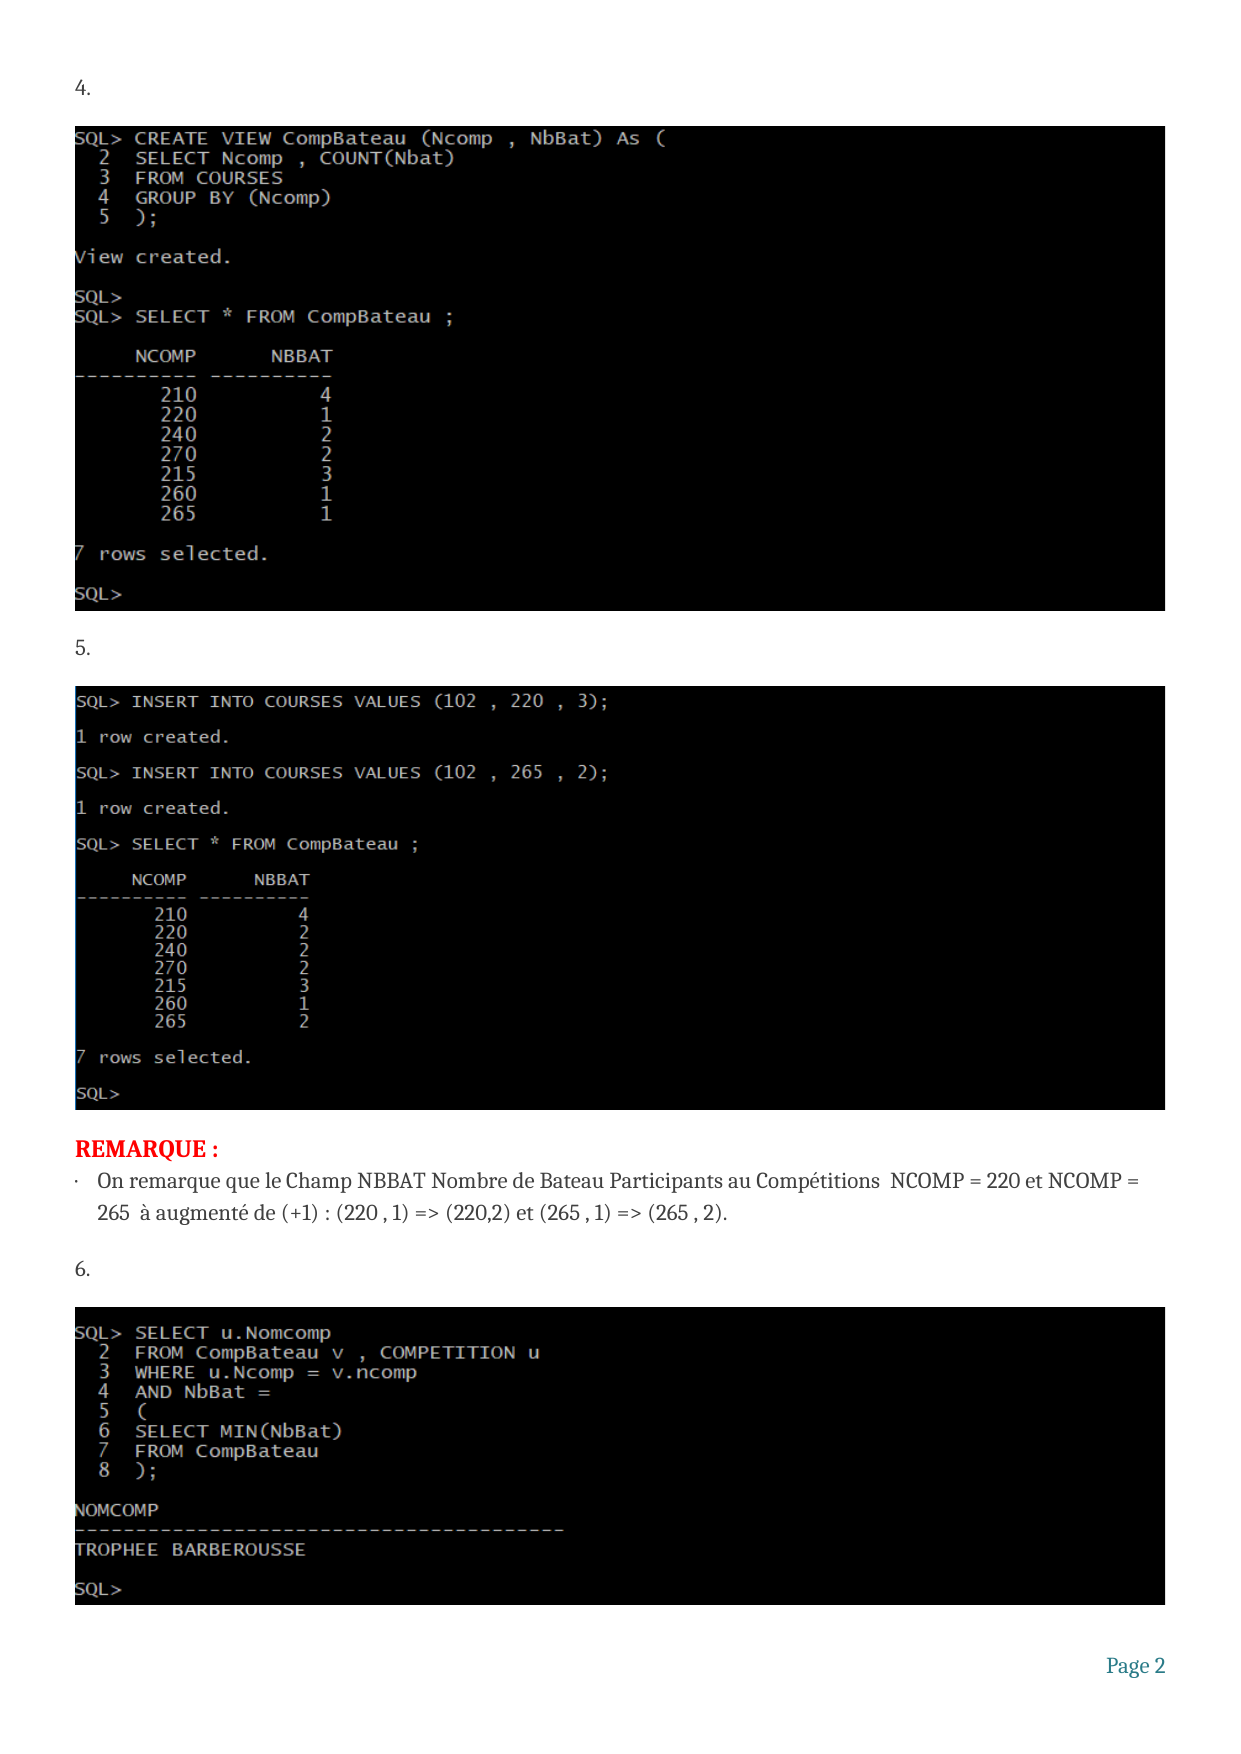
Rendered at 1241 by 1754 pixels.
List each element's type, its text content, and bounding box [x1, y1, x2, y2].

text 4. [75, 75, 1165, 101]
picture [75, 126, 1166, 611]
picture [75, 686, 1166, 1110]
picture [75, 1307, 1166, 1605]
text 5. [75, 635, 1165, 662]
list On remarque que le Champ NBBAT Nombre de Bateau Participants au Compétitions NCOMP = 220 et NCOMP = 265 à augmenté de (+1) : (220 , 1) => (220,2) et (265 , 1) => (265 , 2). [75, 1168, 1165, 1226]
subtitle Remarque : [75, 1135, 1165, 1164]
text 6. [75, 1256, 1165, 1282]
